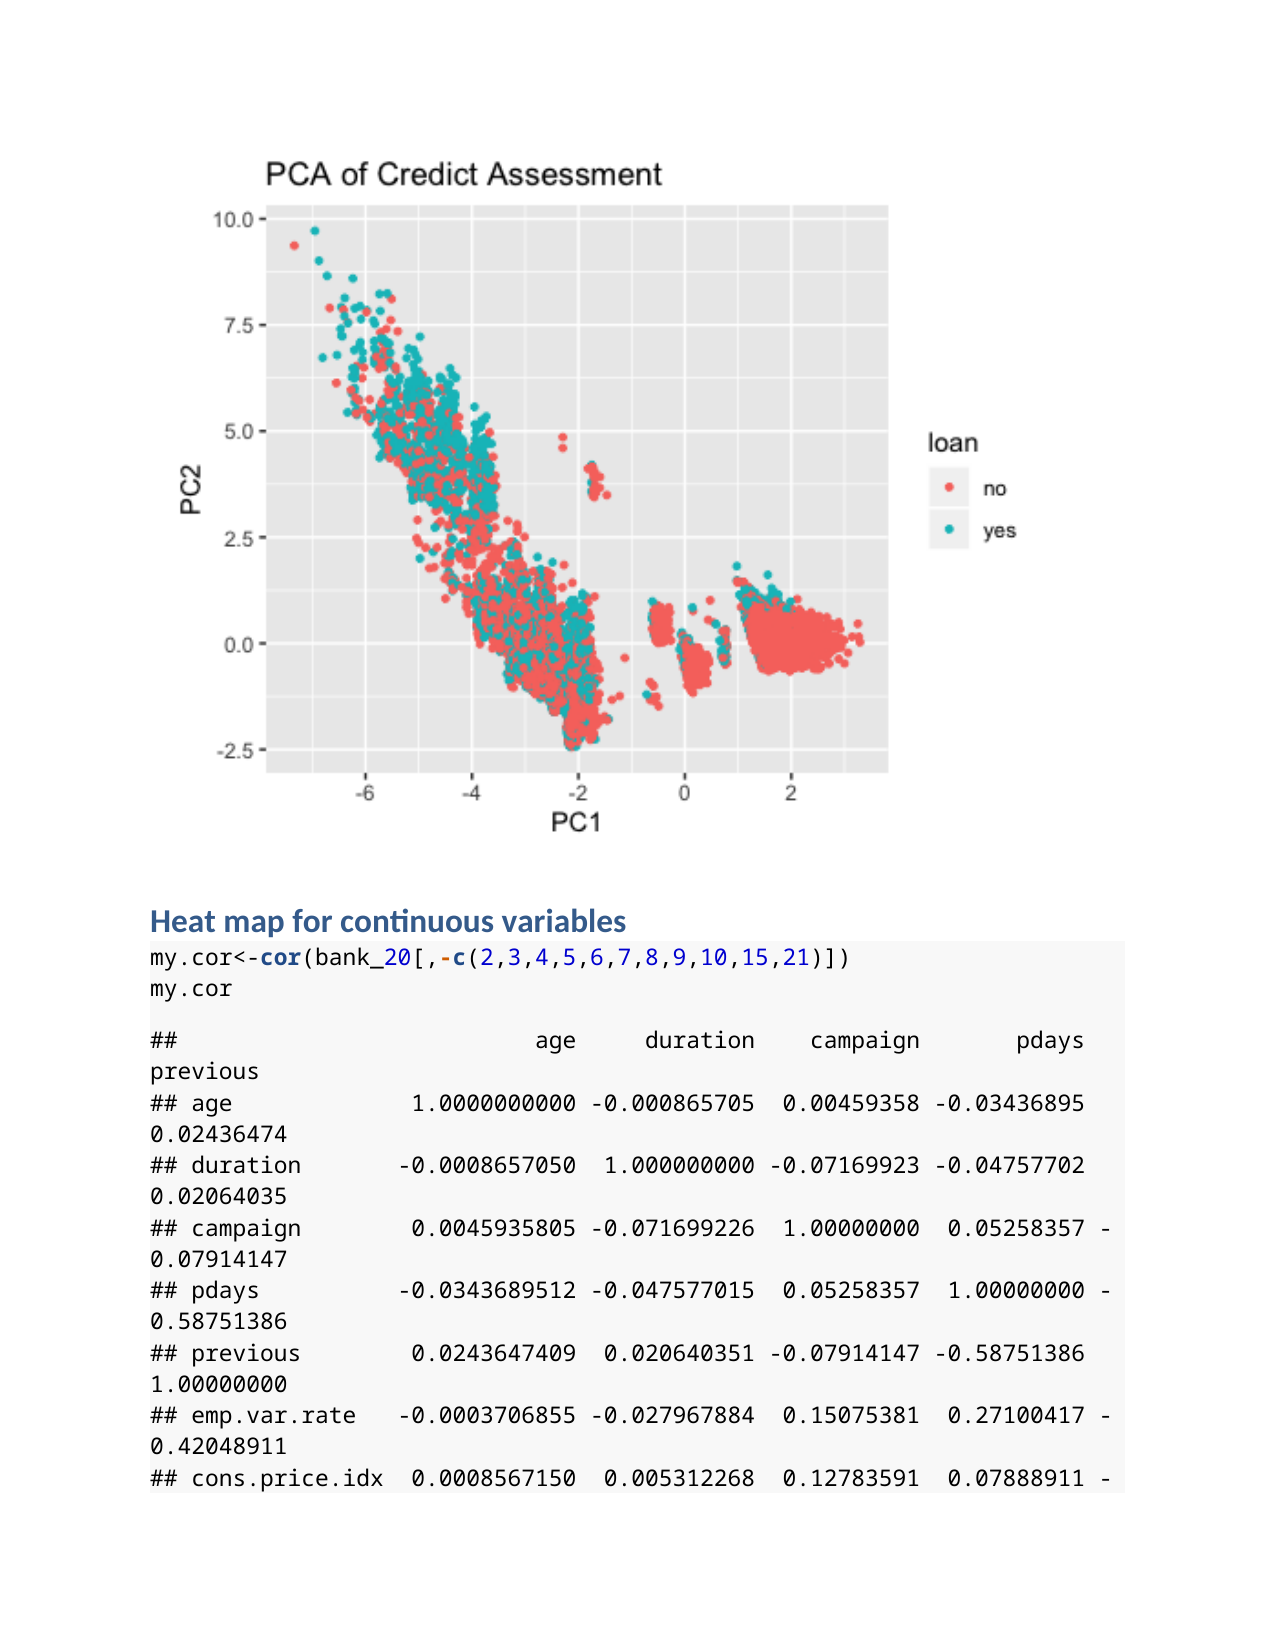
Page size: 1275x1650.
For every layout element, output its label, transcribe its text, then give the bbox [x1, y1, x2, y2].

text my.cor<-cor(bank_20[,-c(2,3,4,5,6,7,8,9,10,15,21)]) my.cor [232, 941, 1125, 1003]
picture [168, 150, 1044, 850]
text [150, 1024, 1125, 1493]
subtitle Heat map for continuous variables [150, 900, 1125, 941]
